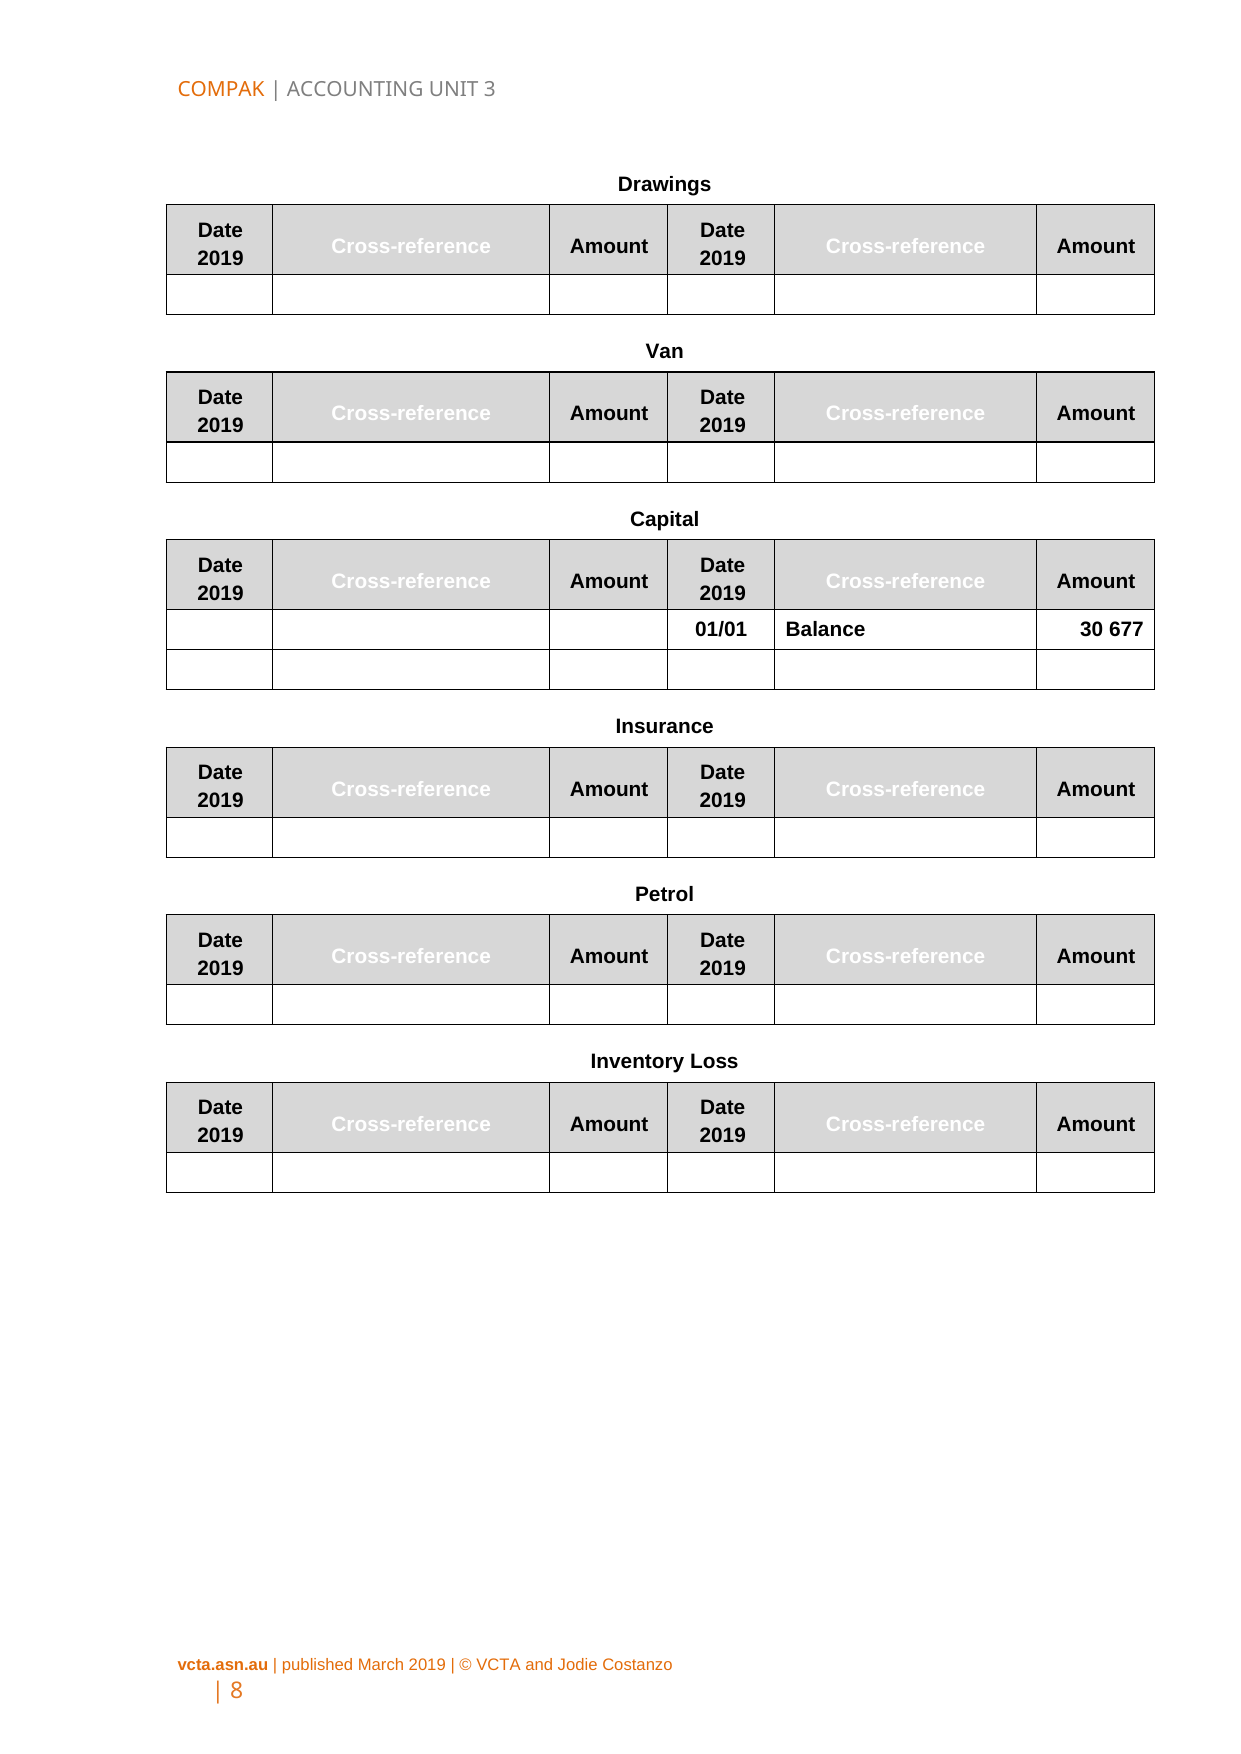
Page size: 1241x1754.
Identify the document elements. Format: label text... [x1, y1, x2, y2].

table_header Date 2019 2019 [167, 915, 272, 984]
table_cell [550, 443, 667, 482]
table_cell [775, 985, 1036, 1024]
table_header Amount [550, 540, 667, 609]
table_cell [273, 650, 549, 689]
table_header Amount [550, 373, 667, 441]
table_cell [550, 1153, 667, 1192]
table_cell [1037, 275, 1154, 314]
table_cell [167, 650, 272, 689]
table_cell [273, 1153, 549, 1192]
table_cell [1037, 443, 1154, 482]
text Drawings [177, 168, 1063, 196]
table_header Amount [550, 1083, 667, 1152]
table_header Cross-reference [775, 373, 1036, 441]
table_cell [668, 275, 774, 314]
table_header Amount [550, 205, 667, 274]
table_cell [1037, 985, 1154, 1024]
table_cell [167, 610, 272, 649]
table_cell [550, 985, 667, 1024]
table_header Date 2019 [668, 748, 774, 817]
table_cell [775, 443, 1036, 482]
table_cell [167, 985, 272, 1024]
table_cell [668, 443, 774, 482]
table_header Cross-reference [775, 915, 1036, 984]
table_cell [550, 275, 667, 314]
table_cell [167, 1153, 272, 1192]
table_header Cross-reference [273, 205, 549, 274]
table_header Amount [550, 748, 667, 817]
table_cell [775, 650, 1036, 689]
table_header Amount [1037, 748, 1154, 817]
table_cell [668, 818, 774, 857]
table_cell [273, 443, 549, 482]
table_header Date 2019 [668, 1083, 774, 1152]
table_header Cross-reference [775, 205, 1036, 274]
table_header Cross-reference [273, 748, 549, 817]
table_cell Balance [775, 610, 1036, 649]
table_header Cross-reference [775, 1083, 1036, 1152]
table_header Amount [1037, 1083, 1154, 1152]
table_header Date 2019 [668, 540, 774, 609]
table_cell 30 677 [1037, 610, 1154, 649]
table_cell [1037, 1153, 1154, 1192]
table_cell [167, 818, 272, 857]
table_header Date 2019 [668, 205, 774, 274]
table_cell [668, 650, 774, 689]
table_cell [550, 818, 667, 857]
table_cell [273, 985, 549, 1024]
table_cell [550, 610, 667, 649]
table_header Date 2019 2019 [167, 205, 272, 274]
table_cell 01/01 [668, 610, 774, 649]
table_header Cross-reference [775, 748, 1036, 817]
table_cell [775, 275, 1036, 314]
table_header Date 2019 2019 [167, 540, 272, 609]
table_cell [167, 443, 272, 482]
table_header Cross-reference [273, 915, 549, 984]
table_header Date 2019 2019 [167, 748, 272, 817]
table_cell [1037, 650, 1154, 689]
table_header Date 2019 2019 [167, 373, 272, 441]
table_header Date 2019 [668, 373, 774, 441]
table_header Cross-reference [273, 373, 549, 441]
table_header Cross-reference [273, 1083, 549, 1152]
table_header Amount [1037, 205, 1154, 274]
table_cell [550, 650, 667, 689]
table_cell [775, 1153, 1036, 1192]
text Insurance [177, 711, 1063, 738]
text Van [177, 336, 1063, 363]
table_cell [668, 985, 774, 1024]
table_header Amount [1037, 540, 1154, 609]
table_header Date 2019 2019 [167, 1083, 272, 1152]
table_cell [273, 610, 549, 649]
table_cell [775, 818, 1036, 857]
table_header Cross-reference [775, 540, 1036, 609]
table_cell [167, 275, 272, 314]
table_header Amount [550, 915, 667, 984]
table_header Date 2019 [668, 915, 774, 984]
table_cell [668, 1153, 774, 1192]
table_cell [1037, 818, 1154, 857]
table_header Cross-reference [273, 540, 549, 609]
table_header Amount [1037, 373, 1154, 441]
table_header Amount [1037, 915, 1154, 984]
text Inventory Loss [177, 1046, 1063, 1073]
table_cell [273, 275, 549, 314]
text Petrol [177, 879, 1063, 906]
table_cell [273, 818, 549, 857]
text Capital [177, 503, 1063, 531]
